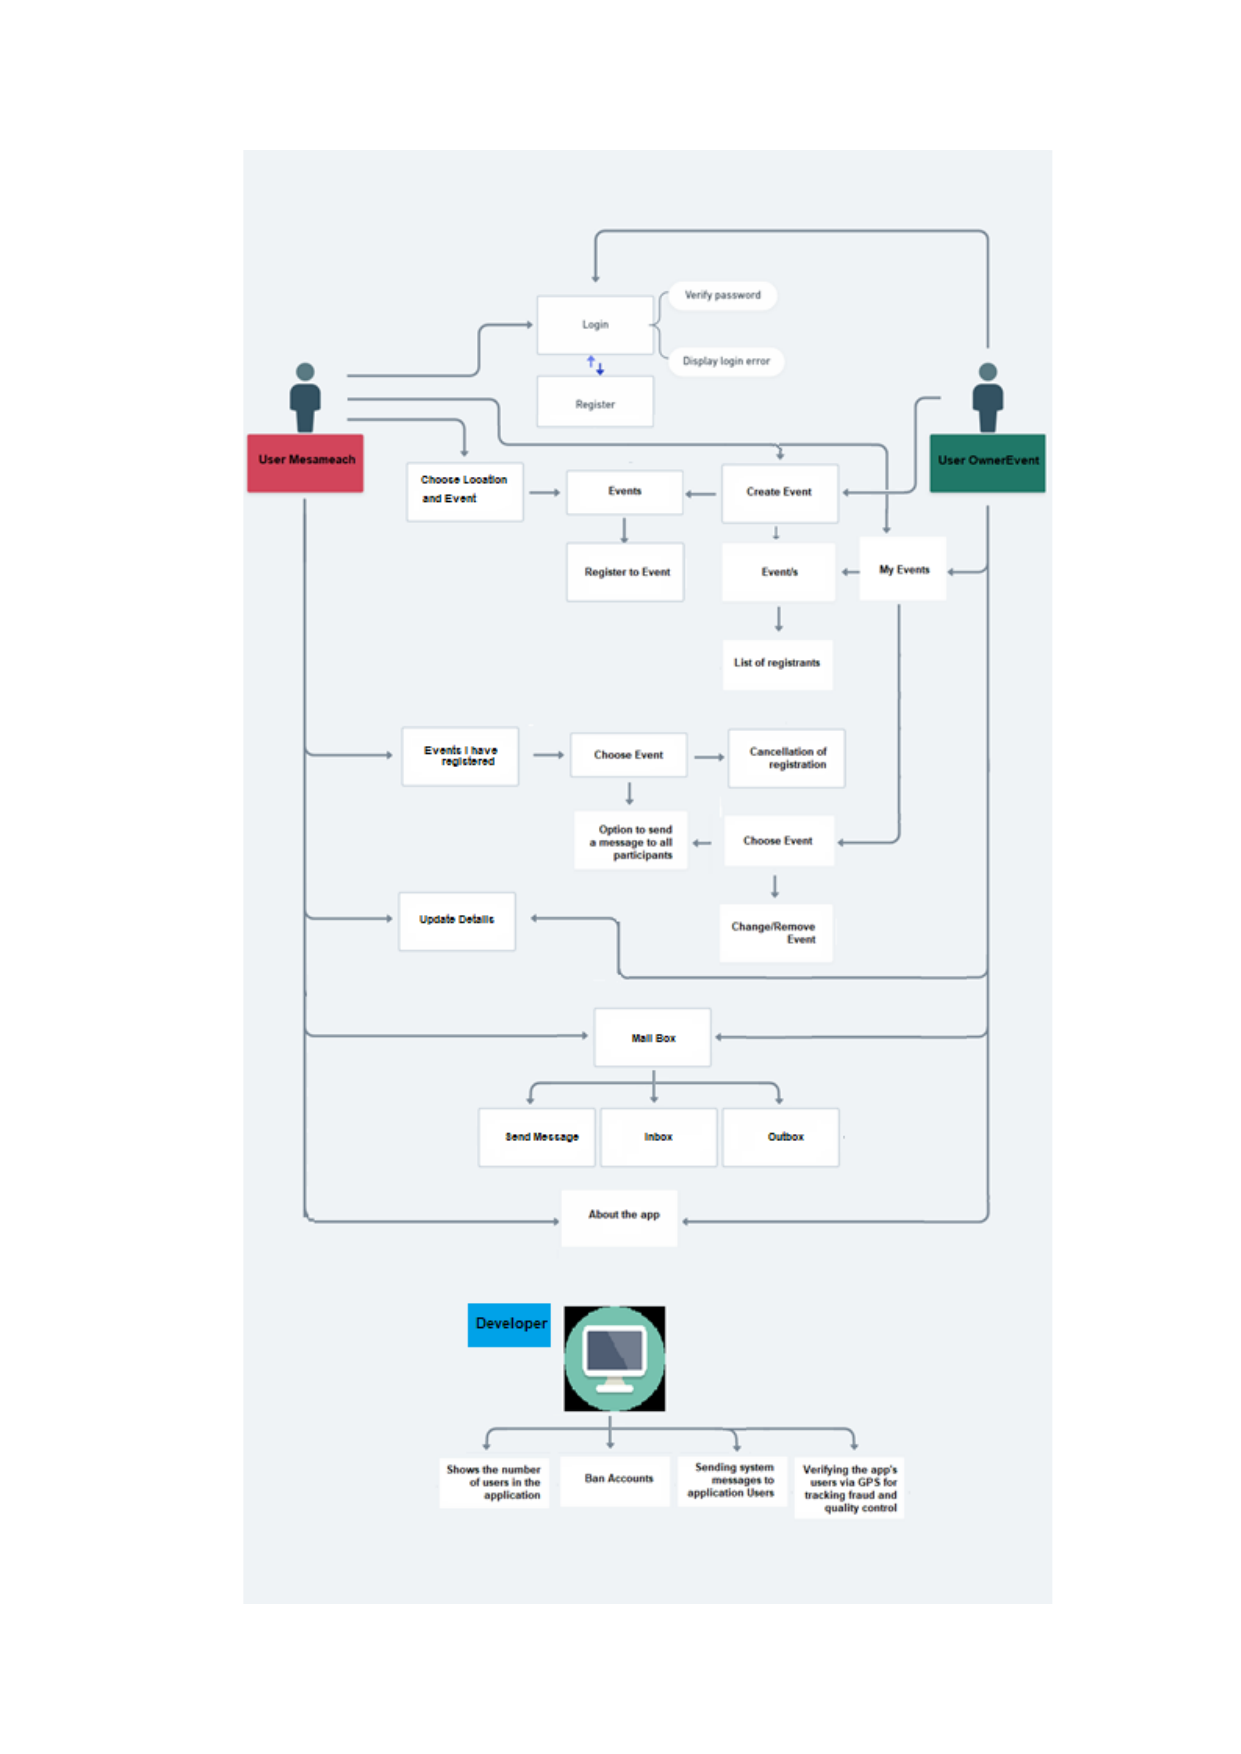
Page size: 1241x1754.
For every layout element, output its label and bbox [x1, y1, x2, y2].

picture [243, 150, 1053, 1604]
